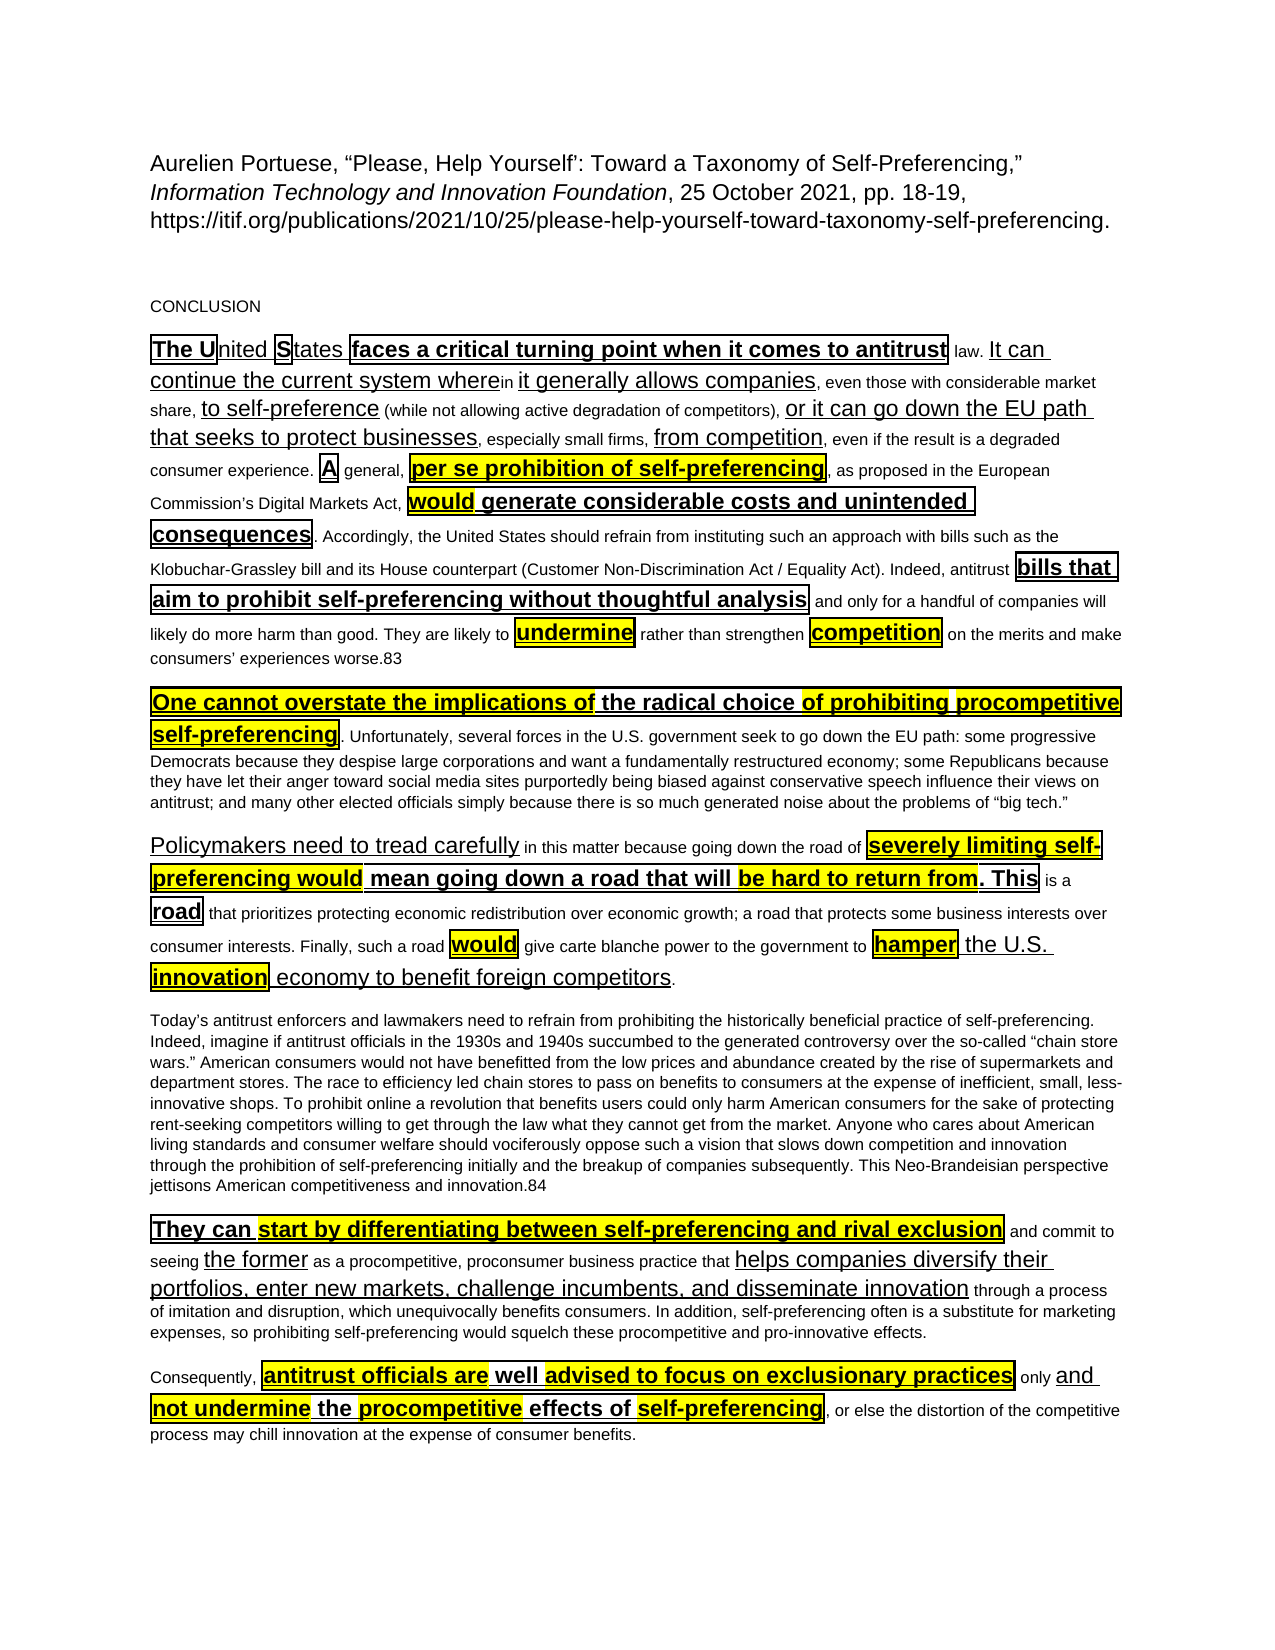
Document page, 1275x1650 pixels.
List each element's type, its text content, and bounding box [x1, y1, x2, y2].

text One cannot overstate the implications of the radical choice of prohibiting procompetitive self-preferencing. Unfortunately, several forces in the U.S. government seek to go down the EU path: some progressive Democrats because they despise large corporations and want a fundamentally restructured economy; some Republicans because they have let their anger toward social media sites purportedly being biased against conservative speech influence their views on antitrust; and many other elected officials simply because there is so much generated noise about the problems of “big tech.” [150, 686, 1125, 812]
text CONCLUSION [150, 297, 1125, 316]
text Today’s antitrust enforcers and lawmakers need to refrain from prohibiting the historically beneficial practice of self-preferencing. Indeed, imagine if antitrust officials in the 1930s and 1940s succumbed to the generated controversy over the so-called “chain store wars.” American consumers would not have benefitted from the low prices and abundance created by the rise of supermarkets and department stores. The race to efficiency led chain stores to pass on benefits to consumers at the expense of inefficient, small, less-innovative shops. To prohibit online a revolution that benefits users could only harm American consumers for the sake of protecting rent-seeking competitors willing to get through the law what they cannot get from the market. Anyone who cares about American living standards and consumer welfare should vociferously oppose such a vision that slows down competition and innovation through the prohibition of self-preferencing initially and the breakup of companies subsequently. This Neo-Brandeisian perspective jettisons American competitiveness and innovation.84 [150, 1011, 1125, 1195]
text Consequently, antitrust officials are well advised to focus on exclusionary practices only and not undermine the procompetitive effects of self-preferencing, or else the distortion of the competitive process may chill innovation at the expense of consumer benefits. [150, 1360, 1125, 1444]
text Aurelien Portuese, “Please, Help Yourself’: Toward a Taxonomy of Self-Preferencing,” Information Technology and Innovation Foundation, 25 October 2021, pp. 18-19, https://itif.org/publications/2021/10/25/please-help-yourself-toward-taxonomy-self-preferencing. [150, 150, 1125, 233]
text The United States faces a critical turning point when it comes to antitrust law. It can continue the current system wherein it generally allows companies, even those with considerable market share, to self-preference (while not allowing active degradation of competitors), or it can go down the EU path that seeks to protect businesses, especially small firms, from competition, even if the result is a degraded consumer experience. A general, per se prohibition of self-preferencing, as proposed in the European Commission’s Digital Markets Act, would generate considerable costs and unintended consequences. Accordingly, the United States should refrain from instituting such an approach with bills such as the Klobuchar-Grassley bill and its House counterpart (Customer Non-Discrimination Act / Equality Act). Indeed, antitrust bills that aim to prohibit self-preferencing without thoughtful analysis and only for a handful of companies will likely do more harm than good. They are likely to undermine rather than strengthen competition on the merits and make consumers’ experiences worse.83 [150, 334, 1125, 668]
text They can start by differentiating between self-preferencing and rival exclusion and commit to seeing the former as a procompetitive, proconsumer business practice that helps companies diversify their portfolios, enter new markets, challenge incumbents, and disseminate innovation through a process of imitation and disruption, which unequivocally benefits consumers. In addition, self-preferencing often is a substitute for marketing expenses, so prohibiting self-preferencing would squelch these procompetitive and pro-innovative effects. [150, 1213, 1125, 1342]
text Policymakers need to tread carefully in this matter because going down the road of severely limiting self-preferencing would mean going down a road that will be hard to return from. This is a road that prioritizes protecting economic redistribution over economic growth; a road that protects some business interests over consumer interests. Finally, such a road would give carte blanche power to the government to hamper the U.S. innovation economy to benefit foreign competitors. [150, 830, 1125, 992]
